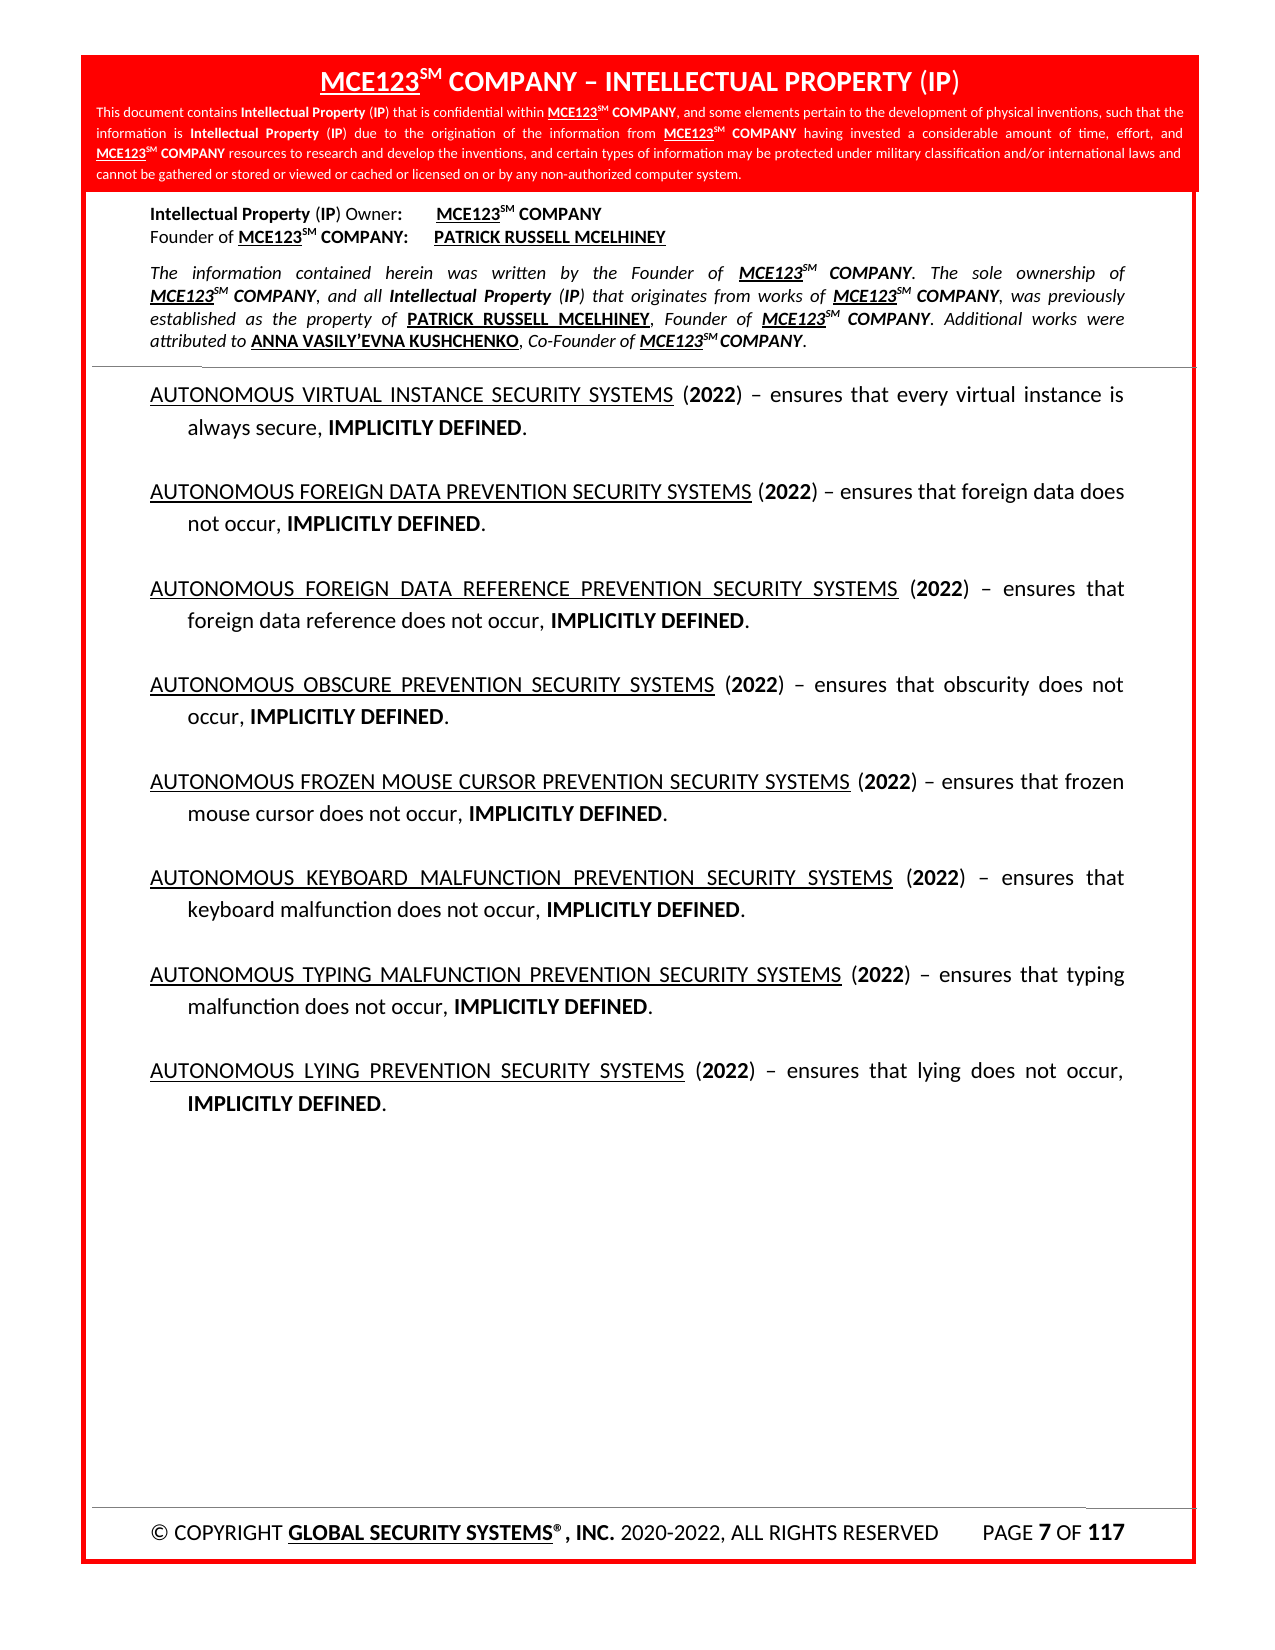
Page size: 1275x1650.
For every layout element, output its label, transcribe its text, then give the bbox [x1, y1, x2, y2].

text AUTONOMOUS FROZEN MOUSE CURSOR PREVENTION SECURITY SYSTEMS (2022) – ensures that frozen mouse cursor does not occur, IMPLICITLY DEFINED. [150, 767, 1125, 827]
text AUTONOMOUS TYPING MALFUNCTION PREVENTION SECURITY SYSTEMS (2022) – ensures that typing malfunction does not occur, IMPLICITLY DEFINED. [150, 960, 1125, 1020]
text AUTONOMOUS FOREIGN DATA REFERENCE PREVENTION SECURITY SYSTEMS (2022) – ensures that foreign data reference does not occur, IMPLICITLY DEFINED. [150, 574, 1125, 634]
text AUTONOMOUS KEYBOARD MALFUNCTION PREVENTION SECURITY SYSTEMS (2022) – ensures that keyboard malfunction does not occur, IMPLICITLY DEFINED. [150, 863, 1125, 923]
text AUTONOMOUS OBSCURE PREVENTION SECURITY SYSTEMS (2022) – ensures that obscurity does not occur, IMPLICITLY DEFINED. [150, 670, 1125, 730]
text AUTONOMOUS VIRTUAL INSTANCE SECURITY SYSTEMS (2022) – ensures that every virtual instance is always secure, IMPLICITLY DEFINED. [150, 381, 1125, 441]
text AUTONOMOUS FOREIGN DATA PREVENTION SECURITY SYSTEMS (2022) – ensures that foreign data does not occur, IMPLICITLY DEFINED. [150, 477, 1125, 537]
text AUTONOMOUS LYING PREVENTION SECURITY SYSTEMS (2022) – ensures that lying does not occur, IMPLICITLY DEFINED. [150, 1056, 1125, 1117]
